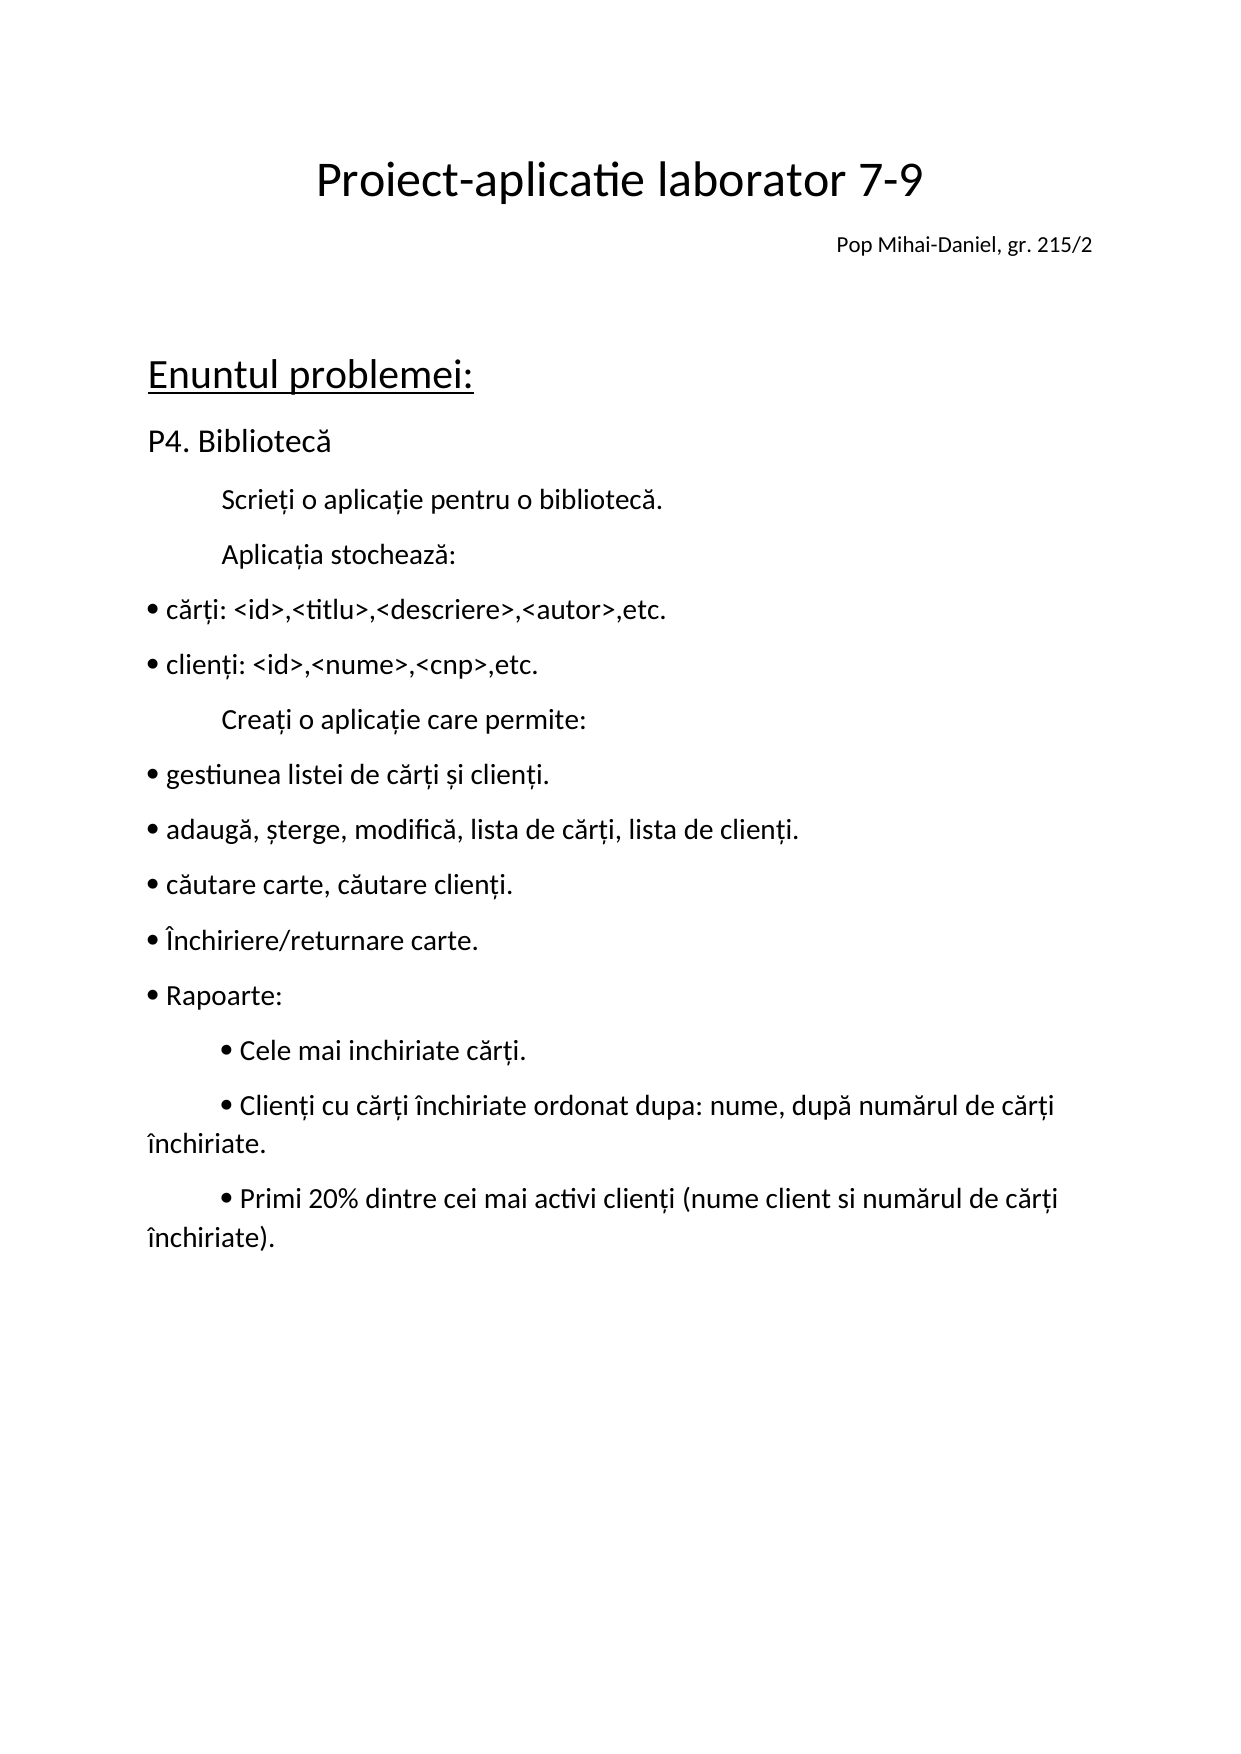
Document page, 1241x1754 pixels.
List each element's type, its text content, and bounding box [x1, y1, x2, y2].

text P4. Bibliotecă [148, 420, 1093, 461]
text clienți: <id>,<nume>,<cnp>,etc. [148, 646, 1093, 682]
text gestiunea listei de cărți și clienți. [148, 756, 1093, 792]
text Pop Mihai-Daniel, gr. 215/2 [148, 230, 1093, 258]
text căutare carte, căutare clienți. [148, 866, 1093, 902]
text cărți: <id>,<titlu>,<descriere>,<autor>,etc. [148, 591, 1093, 627]
text Primi 20% dintre cei mai activi clienți (nume client si numărul de cărți închiriate). [148, 1180, 1093, 1254]
text Rapoarte: [148, 977, 1093, 1012]
text Cele mai inchiriate cărți. [148, 1032, 1093, 1067]
text Creați o aplicație care permite: [148, 701, 1093, 737]
text adaugă, șterge, modifică, lista de cărți, lista de clienți. [148, 811, 1093, 847]
text Clienți cu cărți închiriate ordonat dupa: nume, după numărul de cărți închiriate. [148, 1087, 1093, 1161]
text Enuntul problemei: [148, 348, 1093, 399]
text Închiriere/returnare carte. [148, 922, 1093, 957]
text Aplicația stochează: [148, 536, 1093, 571]
text Scrieți o aplicație pentru o bibliotecă. [148, 481, 1093, 516]
text Proiect-aplicatie laborator 7-9 [148, 148, 1093, 209]
